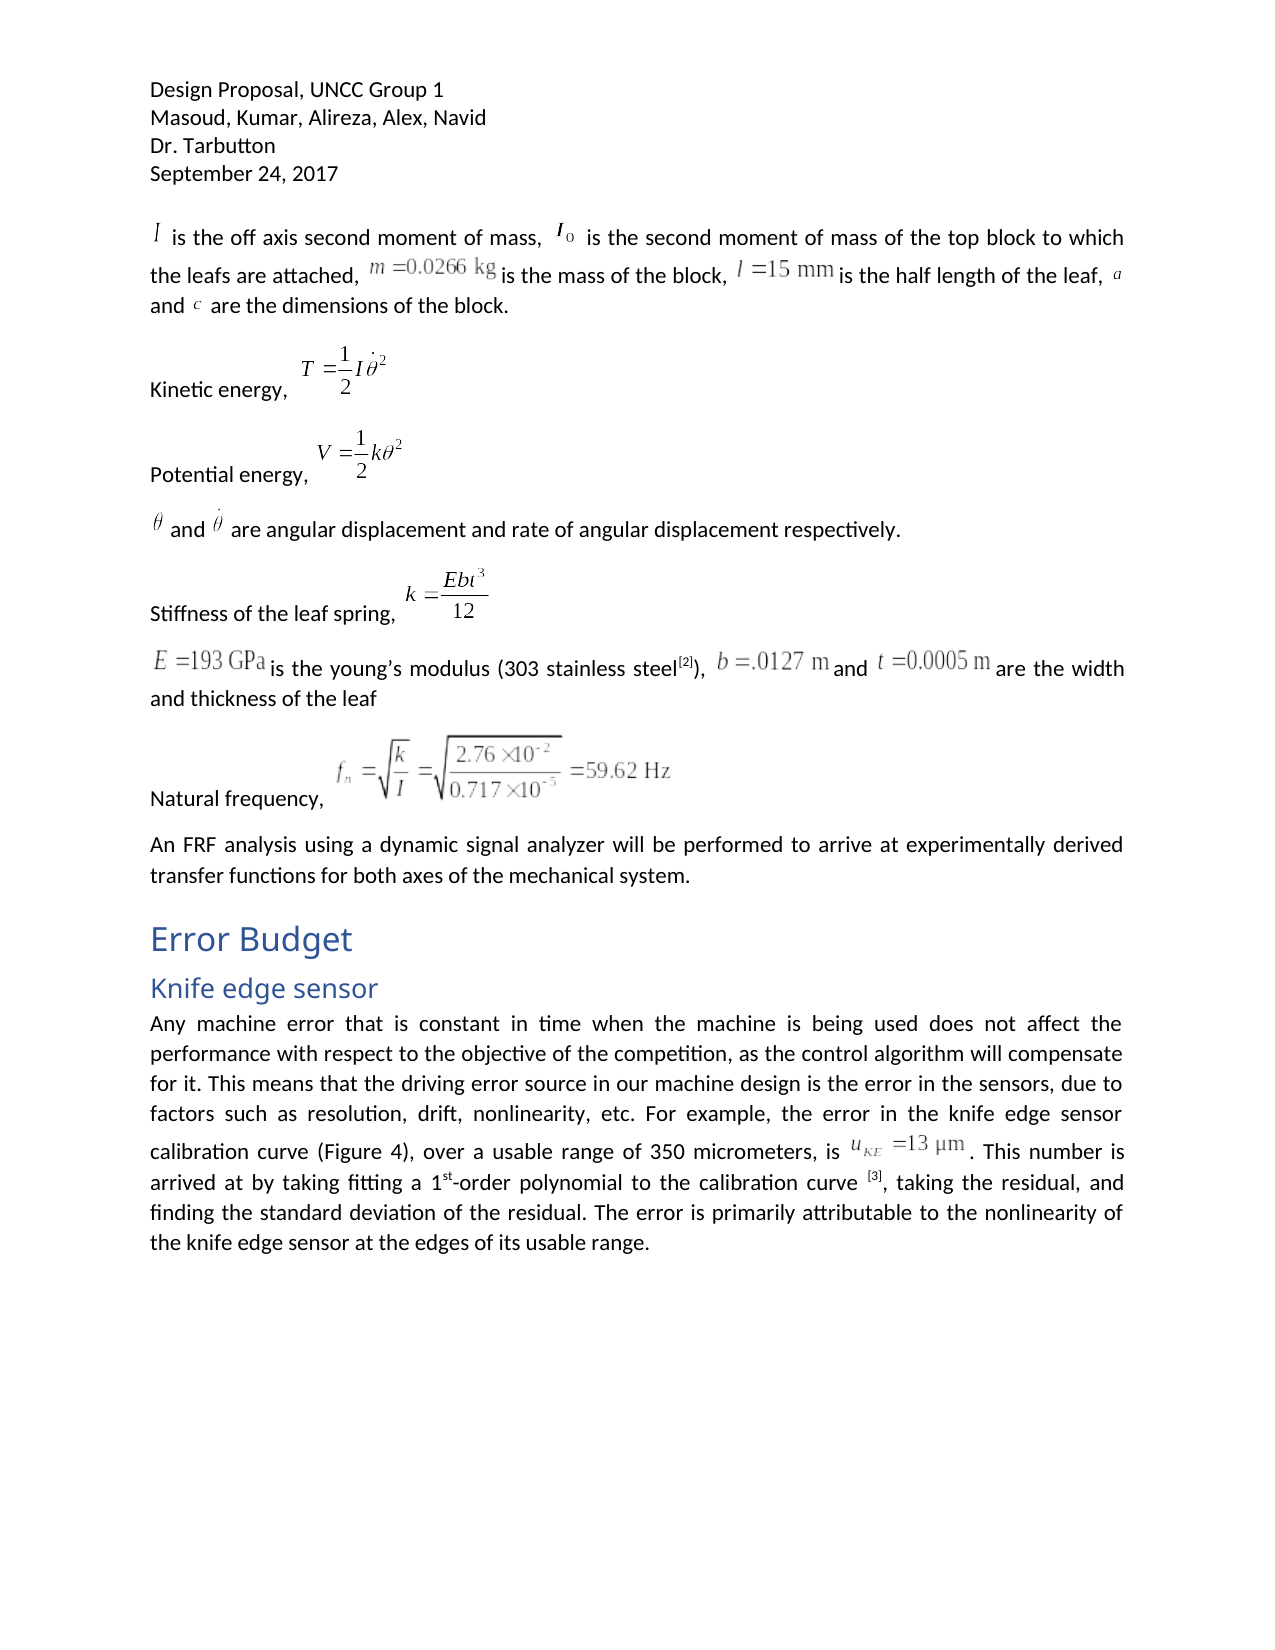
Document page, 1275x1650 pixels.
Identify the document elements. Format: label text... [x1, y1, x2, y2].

text An FRF analysis using a dynamic signal analyzer will be performed to arrive at experimentally derived transfer functions for both axes of the mechanical system. [150, 831, 1125, 889]
text is the off axis second moment of mass, is the second moment of mass of the top block to which the leafs are attached, is the mass of the block, is the half length of the leaf, and are the dimensions of the block. [150, 215, 1125, 319]
text Any machine error that is constant in time when the machine is being used does not affect the performance with respect to the objective of the competition, as the control algorithm will compensate for it. This means that the driving error source in our machine design is the error in the sensors, due to factors such as resolution, drift, nonlinearity, etc. For example, the error in the knife edge sensor calibration curve (Figure 4), over a usable range of 350 micrometers, is . This number is arrived at by taking fitting a 1st-order polynomial to the calibration curve [3], taking the residual, and finding the standard deviation of the residual. The error is primarily attributable to the nonlinearity of the knife edge sensor at the edges of its usable range. [150, 1009, 1125, 1256]
text Kinetic energy, [150, 338, 1125, 403]
subtitle Knife edge sensor [150, 969, 1125, 1006]
text Potential energy, [150, 422, 1125, 488]
text Natural frequency, [150, 731, 1125, 812]
text and are angular displacement and rate of angular displacement respectively. [150, 507, 1125, 543]
subtitle Error Budget [150, 916, 1125, 961]
text is the young’s modulus (303 stainless steel[2]), and are the width and thickness of the leaf [150, 646, 1125, 712]
text Stiffness of the leaf spring, [150, 562, 1125, 627]
